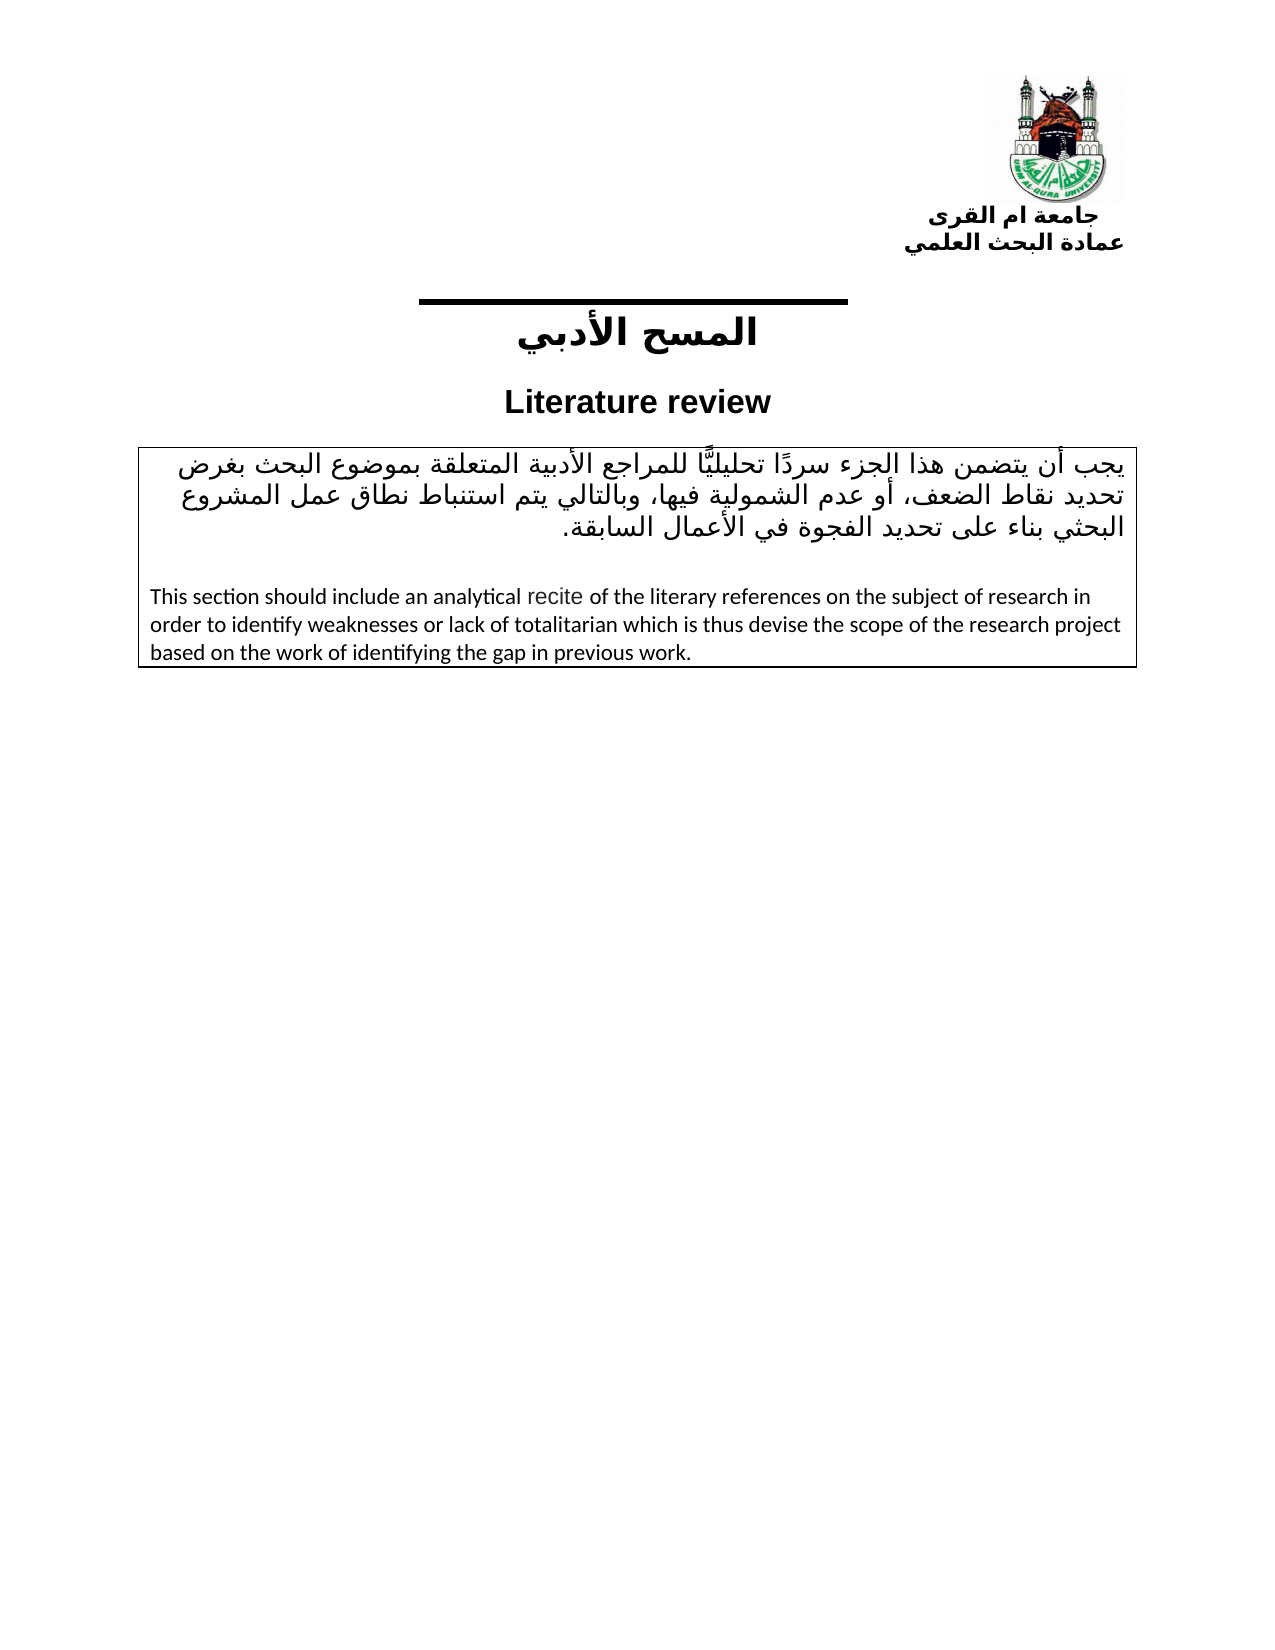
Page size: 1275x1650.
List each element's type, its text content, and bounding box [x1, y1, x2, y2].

table_header يجب أن يتضمن هذا الجزء سردًا تحليليًّا للمراجع الأدبية المتعلقة بموضوع البحث بغرض تحديد نقاط الضعف، أو عدم الشمولية فيها، وبالتالي يتم استنباط نطاق عمل المشروع البحثي بناء على تحديد الفجوة في الأعمال السابقة. This section should include an analytical recite of the literary references on the subject of research in order to identify weaknesses or lack of totalitarian which is thus devise the scope of the research project based on the work of identifying the gap in previous work. [139, 448, 1136, 666]
text المسح الأدبي [150, 311, 1125, 355]
picture [985, 75, 1125, 203]
text Literature review [150, 382, 1125, 420]
